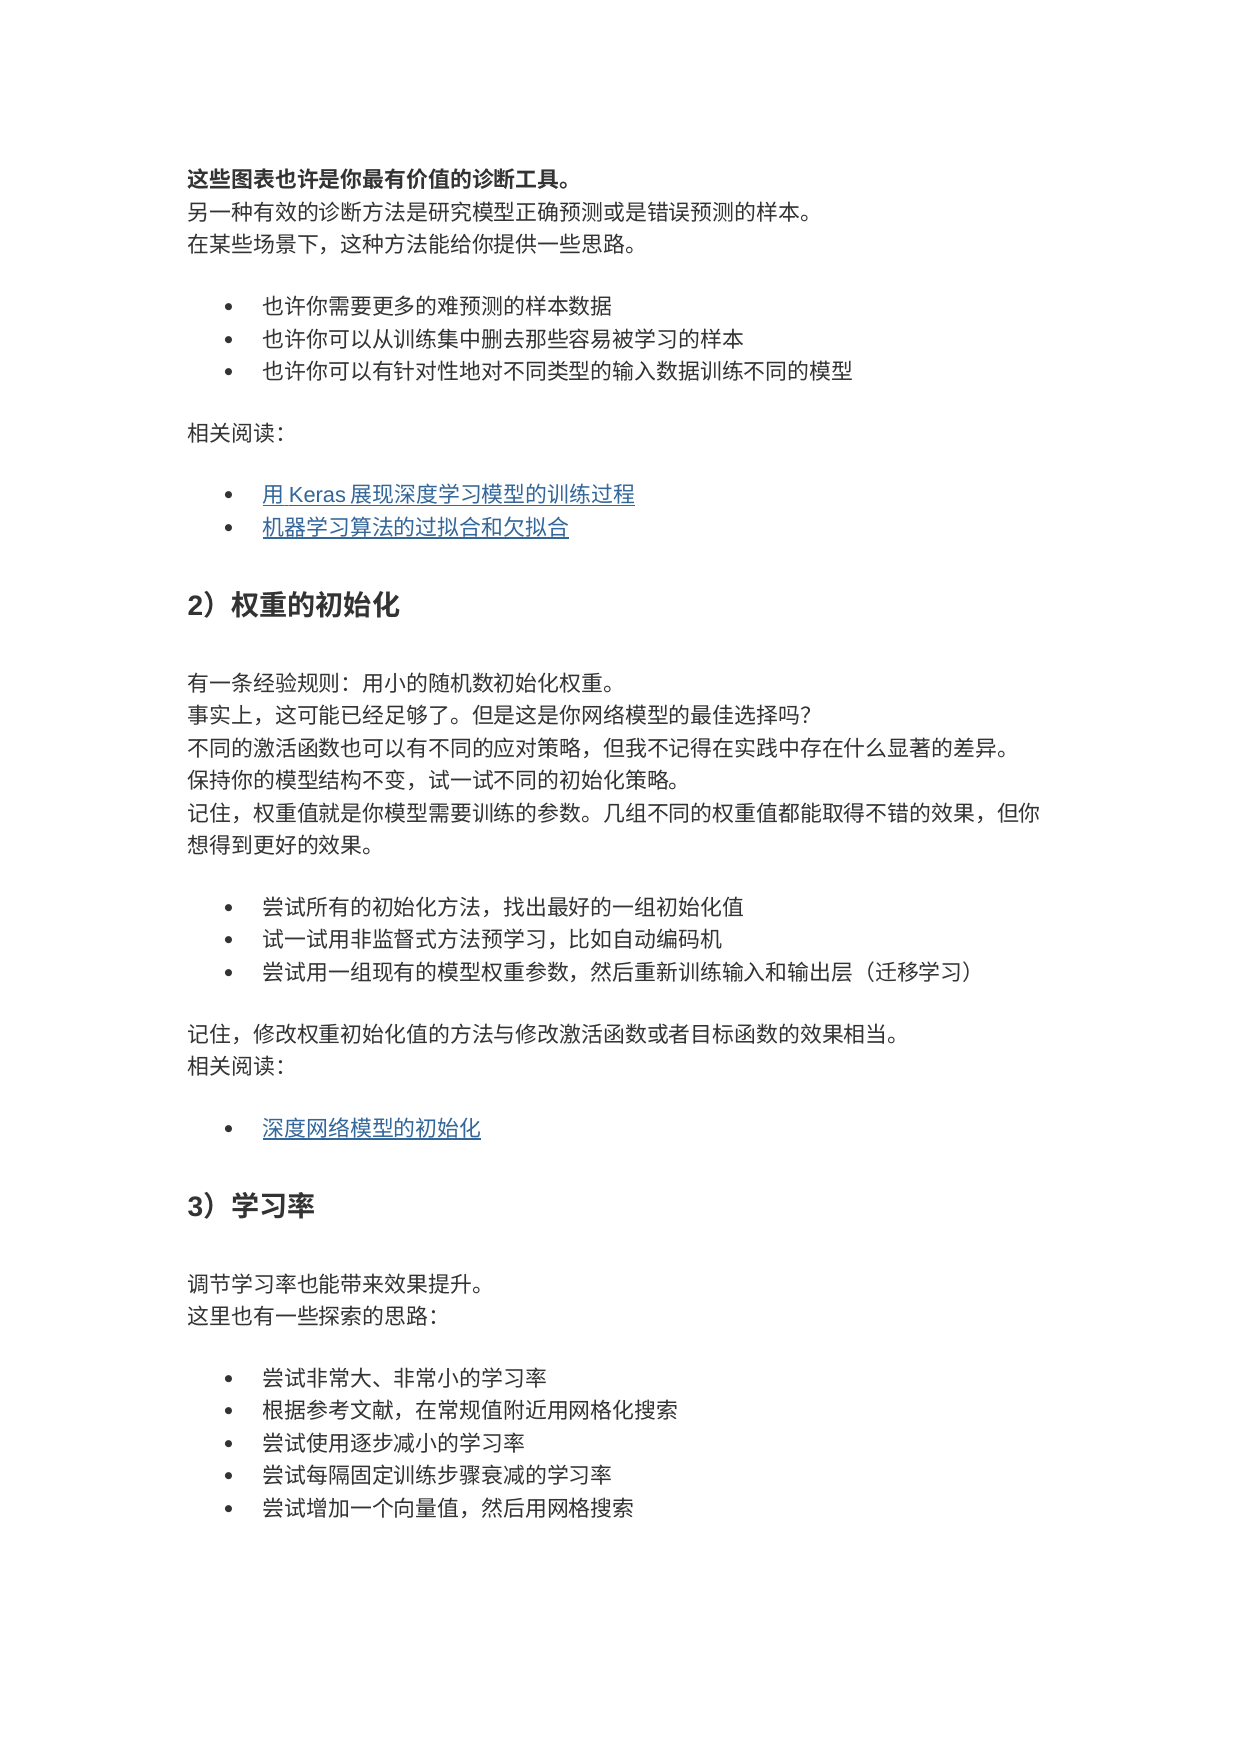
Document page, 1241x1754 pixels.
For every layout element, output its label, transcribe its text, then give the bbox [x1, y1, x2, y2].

list 用Keras展现深度学习模型的训练过程 [225, 477, 1053, 509]
list 也许你需要更多的难预测的样本数据 [225, 289, 1053, 321]
list 也许你可以有针对性地对不同类型的输入数据训练不同的模型 [225, 354, 1053, 386]
text 这些图表也许是你最有价值的诊断工具。 另一种有效的诊断方法是研究模型正确预测或是错误预测的样本。 在某些场景下，这种方法能给你提供一些思路。 [187, 162, 1053, 259]
list 根据参考文献，在常规值附近用网格化搜索 [225, 1393, 1053, 1425]
text 2）权重的初始化 [187, 571, 1053, 636]
text 调节学习率也能带来效果提升。 这里也有一些探索的思路： [187, 1266, 1053, 1331]
list 深度网络模型的初始化 [225, 1110, 1053, 1143]
text 有一条经验规则：用小的随机数初始化权重。 事实上，这可能已经足够了。但是这是你网络模型的最佳选择吗？ 不同的激活函数也可以有不同的应对策略，但我不记得在实践中存在什么显著的差异。 保持你的模型结构不变，试一试不同的初始化策略。 记住，权重值就是你模型需要训练的参数。几组不同的权重值都能取得不错的效果，但你想得到更好的效果。 [187, 665, 1053, 860]
text 相关阅读： [187, 415, 1053, 448]
list 尝试使用逐步减小的学习率 [225, 1425, 1053, 1458]
list 试一试用非监督式方法预学习，比如自动编码机 [225, 922, 1053, 954]
list 尝试非常大、非常小的学习率 [225, 1360, 1053, 1393]
list 也许你可以从训练集中删去那些容易被学习的样本 [225, 321, 1053, 354]
list 尝试增加一个向量值，然后用网格搜索 [225, 1490, 1053, 1523]
list 尝试每隔固定训练步骤衰减的学习率 [225, 1458, 1053, 1490]
list 机器学习算法的过拟合和欠拟合 [225, 509, 1053, 542]
text 记住，修改权重初始化值的方法与修改激活函数或者目标函数的效果相当。 相关阅读： [187, 1016, 1053, 1081]
list 尝试所有的初始化方法，找出最好的一组初始化值 [225, 889, 1053, 922]
text 3）学习率 [187, 1172, 1053, 1237]
list 尝试用一组现有的模型权重参数，然后重新训练输入和输出层（迁移学习） [225, 954, 1053, 987]
